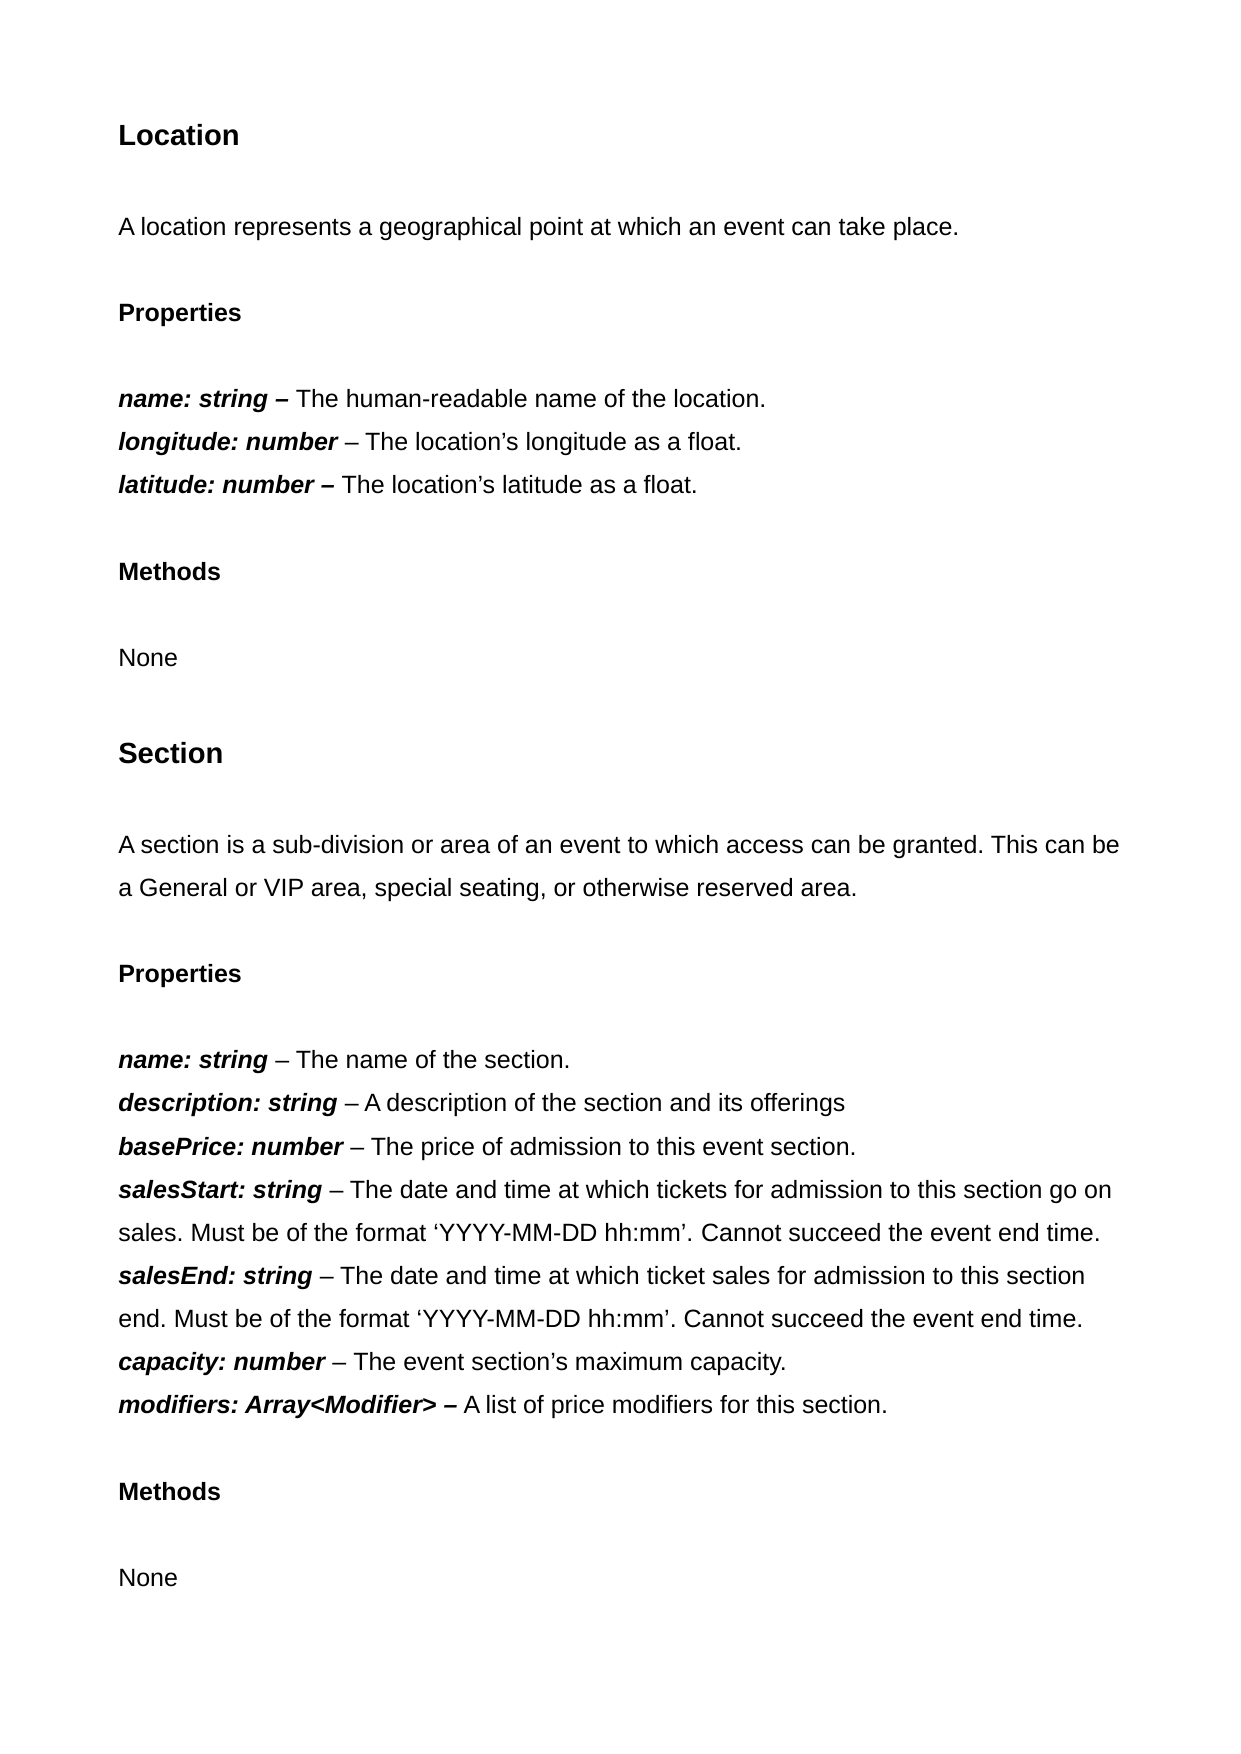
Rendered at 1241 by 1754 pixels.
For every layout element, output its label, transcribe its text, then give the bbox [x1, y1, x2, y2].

text Properties [118, 959, 1122, 988]
text A location represents a geographical point at which an event can take place. [118, 212, 1122, 240]
text capacity: number – The event section’s maximum capacity. [118, 1347, 1122, 1376]
text name: string – The name of the section. [118, 1045, 1122, 1074]
text A section is a sub-division or area of an event to which access can be granted. This can be a General or VIP area, special seating, or otherwise reserved area. [118, 830, 1122, 902]
text salesStart: string – The date and time at which tickets for admission to this section go on sales. Must be of the format ‘YYYY-MM-DD hh:mm’. Cannot succeed the event end time. [118, 1175, 1122, 1247]
text Location [118, 118, 1122, 152]
text Methods [118, 1477, 1122, 1505]
text Section [118, 736, 1122, 770]
text longitude: number – The location’s longitude as a float. [118, 427, 1122, 456]
text modifiers: Array<Modifier> – A list of price modifiers for this section. [118, 1390, 1122, 1419]
text None [118, 643, 1122, 672]
text None [118, 1563, 1122, 1592]
text Properties [118, 298, 1122, 327]
text name: string – The human-readable name of the location. [118, 384, 1122, 413]
text description: string – A description of the section and its offerings [118, 1088, 1122, 1117]
text basePrice: number – The price of admission to this event section. [118, 1132, 1122, 1160]
text Methods [118, 557, 1122, 585]
text salesEnd: string – The date and time at which ticket sales for admission to this section end. Must be of the format ‘YYYY-MM-DD hh:mm’. Cannot succeed the event end time. [118, 1261, 1122, 1333]
text latitude: number – The location’s latitude as a float. [118, 470, 1122, 499]
